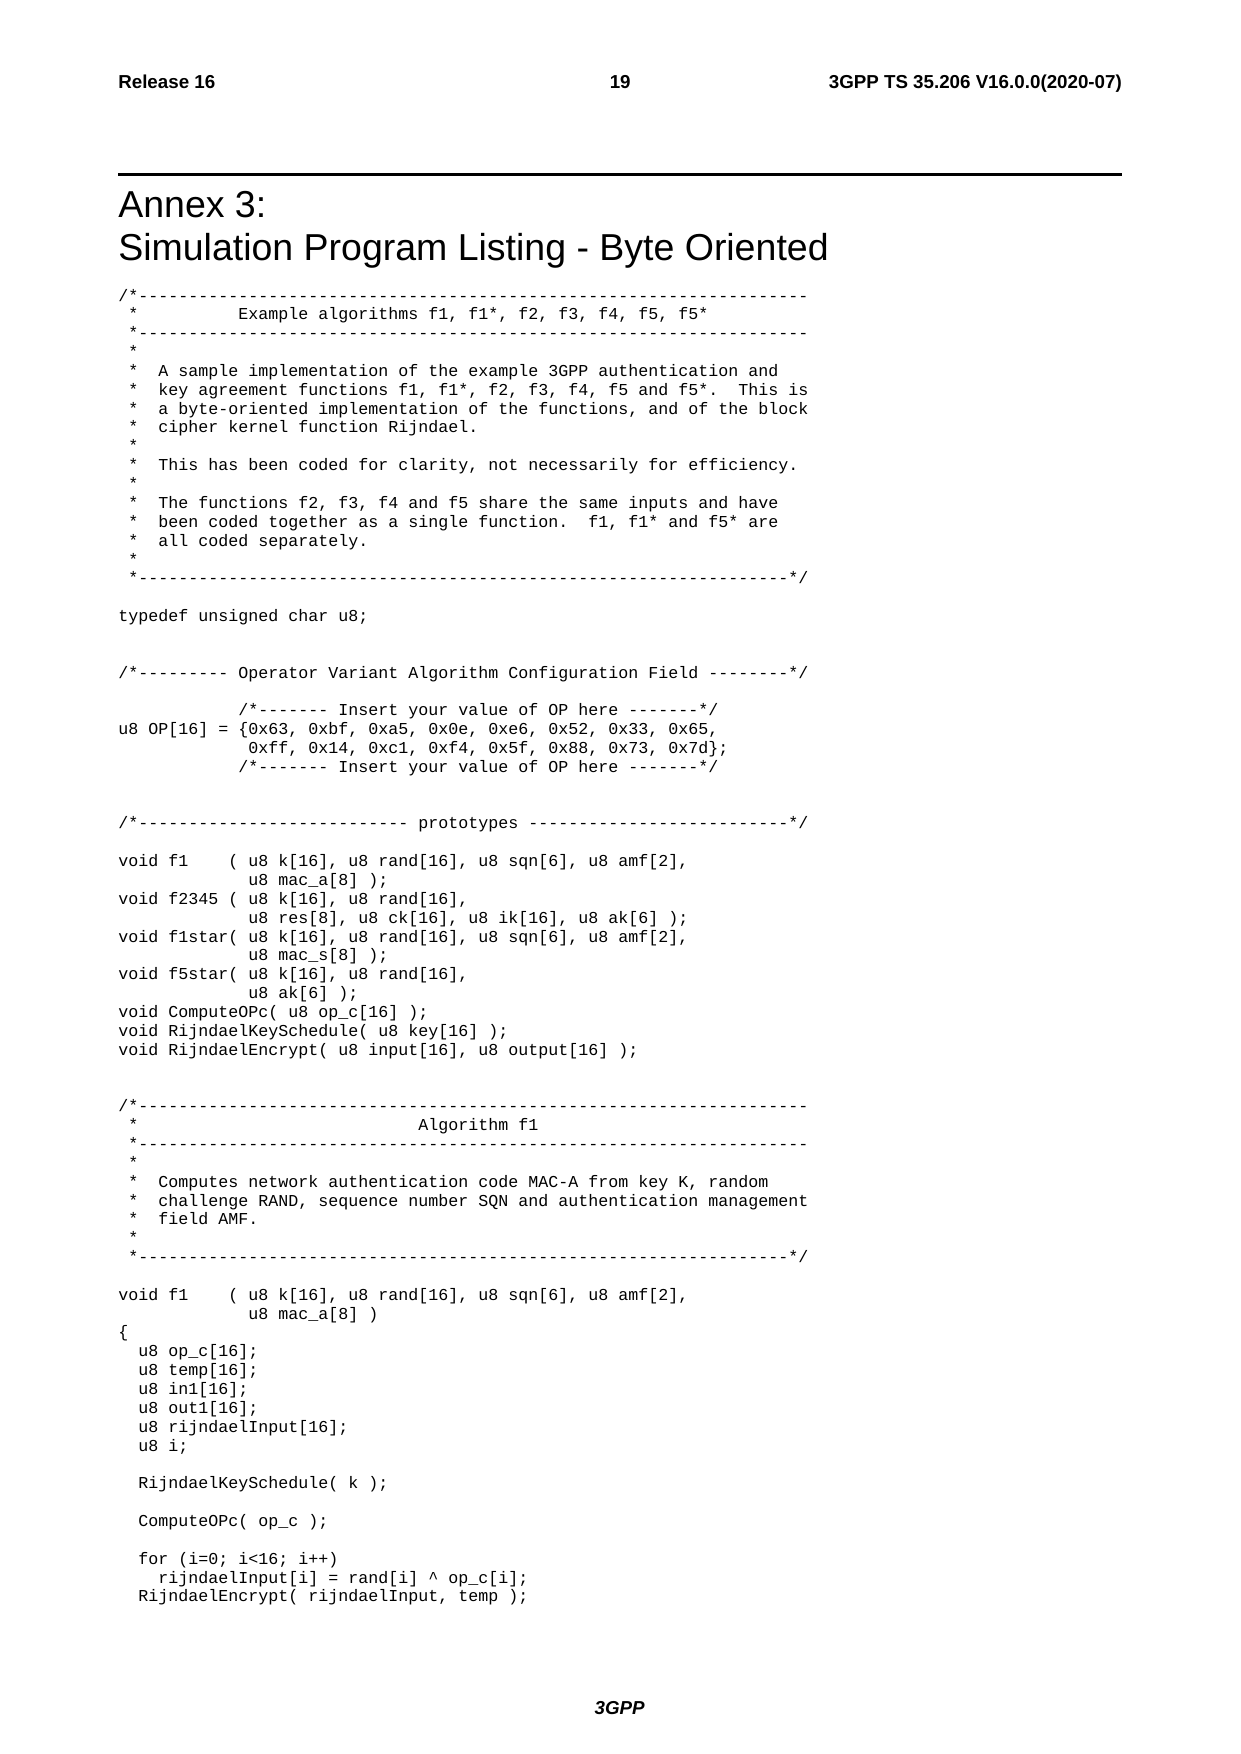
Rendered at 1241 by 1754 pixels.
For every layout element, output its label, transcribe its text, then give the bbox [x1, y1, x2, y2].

text *------------------------------------------------------------------- [118, 1136, 1122, 1154]
text u8 in1[16]; [118, 1381, 1122, 1399]
text ComputeOPc( op_c ); [118, 1513, 1122, 1531]
text *-----------------------------------------------------------------*/ [118, 570, 1122, 589]
text RijndaelEncrypt( rijndaelInput, temp ); [118, 1588, 1122, 1607]
text * all coded separately. [118, 532, 1122, 551]
text u8 mac_a[8] ); [118, 872, 1122, 890]
text u8 i; [118, 1437, 1122, 1456]
text void f1 ( u8 k[16], u8 rand[16], u8 sqn[6], u8 amf[2], [118, 1286, 1122, 1305]
text u8 op_c[16]; [118, 1343, 1122, 1362]
text * field AMF. [118, 1211, 1122, 1230]
text /*------------------------------------------------------------------- [118, 287, 1122, 306]
text void f1star( u8 k[16], u8 rand[16], u8 sqn[6], u8 amf[2], [118, 928, 1122, 947]
text * cipher kernel function Rijndael. [118, 419, 1122, 438]
text RijndaelKeySchedule( k ); [118, 1475, 1122, 1494]
text void RijndaelEncrypt( u8 input[16], u8 output[16] ); [118, 1041, 1122, 1060]
text void f5star( u8 k[16], u8 rand[16], [118, 966, 1122, 985]
text void ComputeOPc( u8 op_c[16] ); [118, 1003, 1122, 1022]
text u8 mac_s[8] ); [118, 947, 1122, 966]
text /*------- Insert your value of OP here -------*/ [118, 702, 1122, 721]
text void f1 ( u8 k[16], u8 rand[16], u8 sqn[6], u8 amf[2], [118, 853, 1122, 872]
text u8 temp[16]; [118, 1362, 1122, 1381]
text * [118, 1230, 1122, 1249]
text void f2345 ( u8 k[16], u8 rand[16], [118, 890, 1122, 909]
text * been coded together as a single function. f1, f1* and f5* are [118, 513, 1122, 532]
text * [118, 1154, 1122, 1173]
text * [118, 438, 1122, 457]
text * This has been coded for clarity, not necessarily for efficiency. [118, 457, 1122, 476]
text for (i=0; i<16; i++) [118, 1550, 1122, 1569]
text *-----------------------------------------------------------------*/ [118, 1249, 1122, 1267]
text void RijndaelKeySchedule( u8 key[16] ); [118, 1022, 1122, 1041]
text /*--------- Operator Variant Algorithm Configuration Field --------*/ [118, 664, 1122, 683]
text { [118, 1324, 1122, 1343]
text * [118, 344, 1122, 362]
text /*--------------------------- prototypes --------------------------*/ [118, 815, 1122, 834]
text * a byte-oriented implementation of the functions, and of the block [118, 400, 1122, 419]
subtitle Annex 3: Simulation Program Listing - Byte Oriented [118, 176, 1122, 268]
text * [118, 476, 1122, 494]
text * Computes network authentication code MAC-A from key K, random [118, 1173, 1122, 1192]
text rijndaelInput[i] = rand[i] ^ op_c[i]; [118, 1569, 1122, 1588]
text /*------- Insert your value of OP here -------*/ [118, 758, 1122, 777]
text * The functions f2, f3, f4 and f5 share the same inputs and have [118, 494, 1122, 513]
text u8 res[8], u8 ck[16], u8 ik[16], u8 ak[6] ); [118, 909, 1122, 928]
text * [118, 551, 1122, 570]
text u8 out1[16]; [118, 1399, 1122, 1418]
text u8 mac_a[8] ) [118, 1305, 1122, 1324]
text /*------------------------------------------------------------------- [118, 1098, 1122, 1117]
text * challenge RAND, sequence number SQN and authentication management [118, 1192, 1122, 1211]
text u8 ak[6] ); [118, 985, 1122, 1003]
text * Example algorithms f1, f1*, f2, f3, f4, f5, f5* [118, 306, 1122, 325]
text * A sample implementation of the example 3GPP authentication and [118, 362, 1122, 381]
text * Algorithm f1 [118, 1117, 1122, 1136]
text u8 rijndaelInput[16]; [118, 1418, 1122, 1437]
text * key agreement functions f1, f1*, f2, f3, f4, f5 and f5*. This is [118, 381, 1122, 400]
text typedef unsigned char u8; [118, 608, 1122, 626]
text u8 OP[16] = {0x63, 0xbf, 0xa5, 0x0e, 0xe6, 0x52, 0x33, 0x65, [118, 721, 1122, 739]
text 0xff, 0x14, 0xc1, 0xf4, 0x5f, 0x88, 0x73, 0x7d}; [118, 739, 1122, 758]
text *------------------------------------------------------------------- [118, 325, 1122, 344]
